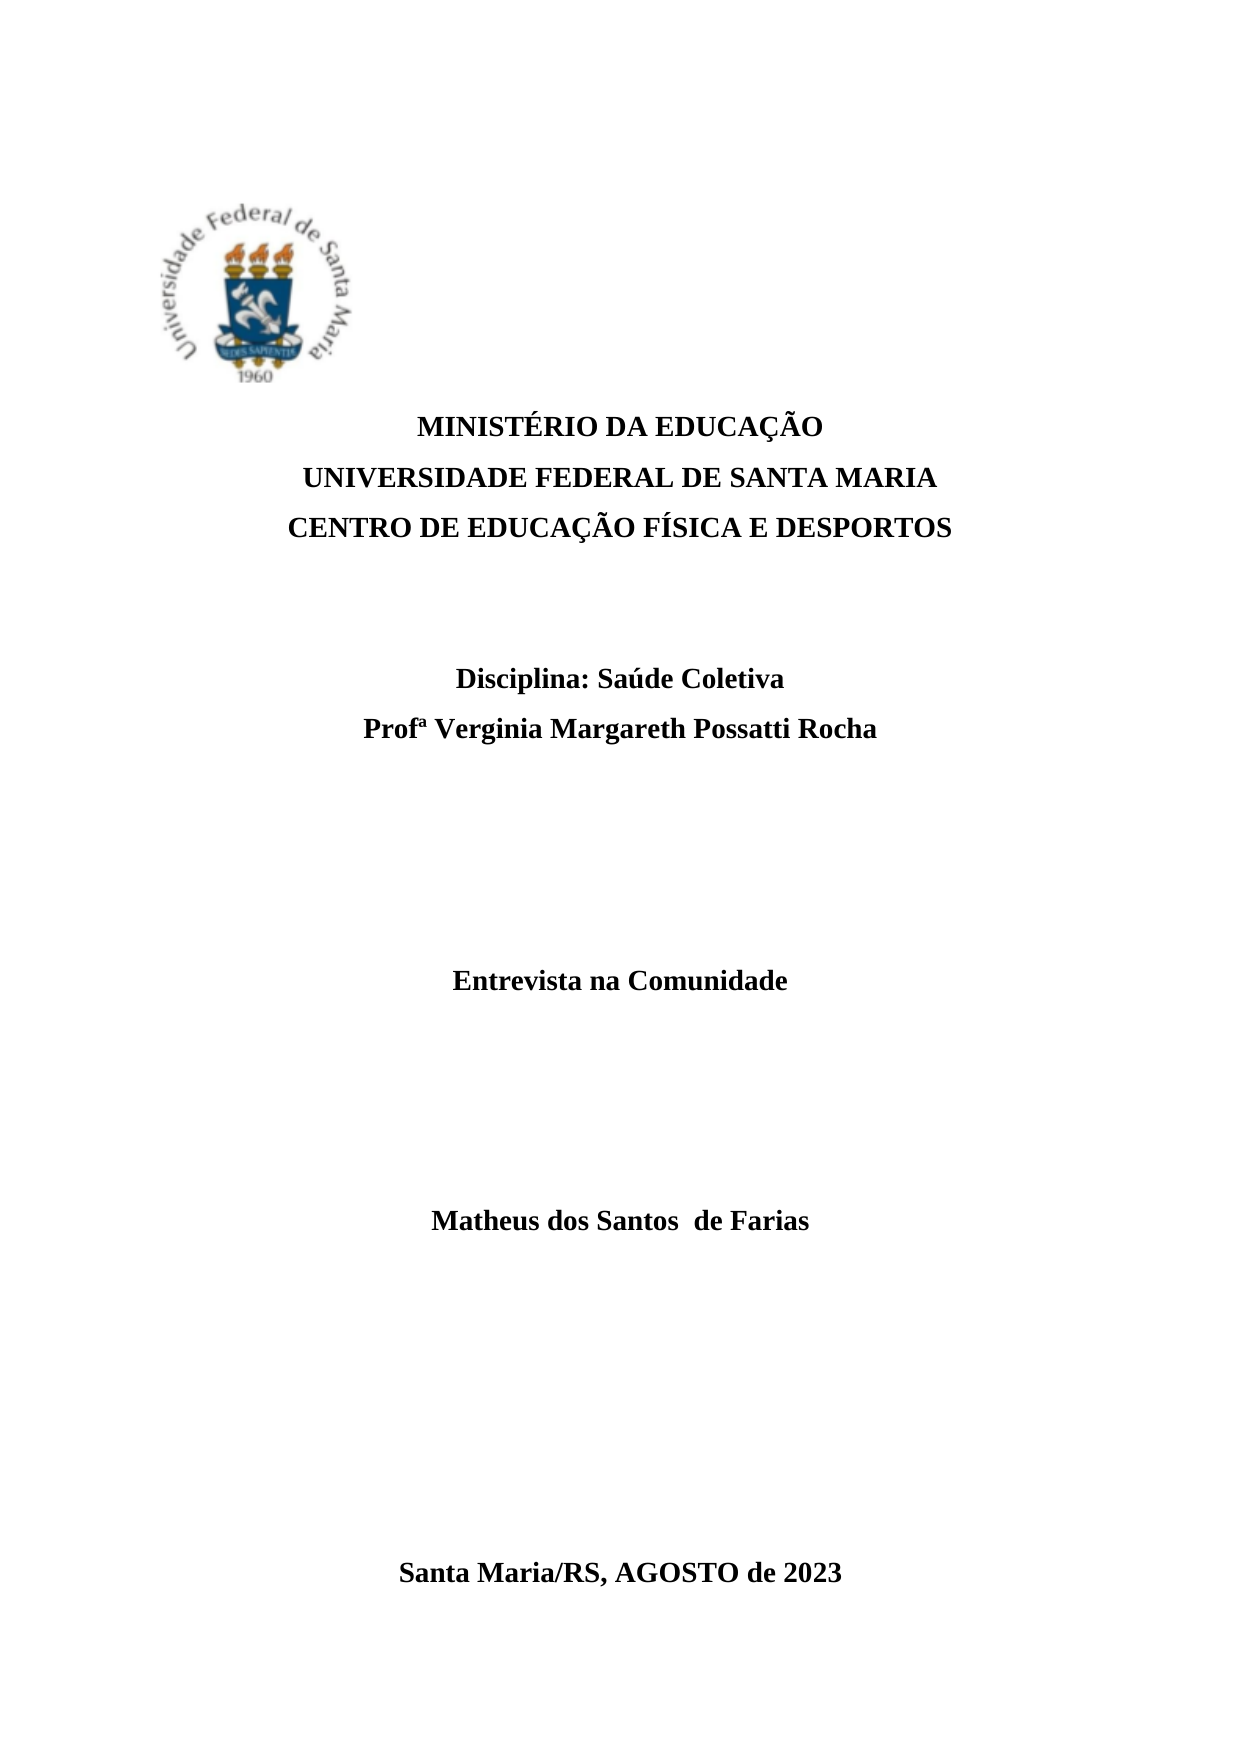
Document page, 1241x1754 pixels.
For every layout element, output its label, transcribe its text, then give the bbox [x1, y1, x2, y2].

text Entrevista na Comunidade [150, 963, 1090, 996]
text Santa Maria/RS, AGOSTO de 2023 [150, 1555, 1090, 1588]
text Matheus dos Santos de Farias [150, 1203, 1090, 1236]
picture [150, 182, 360, 397]
text Disciplina: Saúde Coletiva [150, 661, 1090, 694]
text UNIVERSIDADE FEDERAL DE SANTA MARIA [150, 460, 1090, 493]
text MINISTÉRIO DA EDUCAÇÃO [150, 409, 1090, 443]
text CENTRO DE EDUCAÇÃO FÍSICA E DESPORTOS [150, 510, 1090, 543]
text Profª Verginia Margareth Possatti Rocha [150, 711, 1090, 745]
